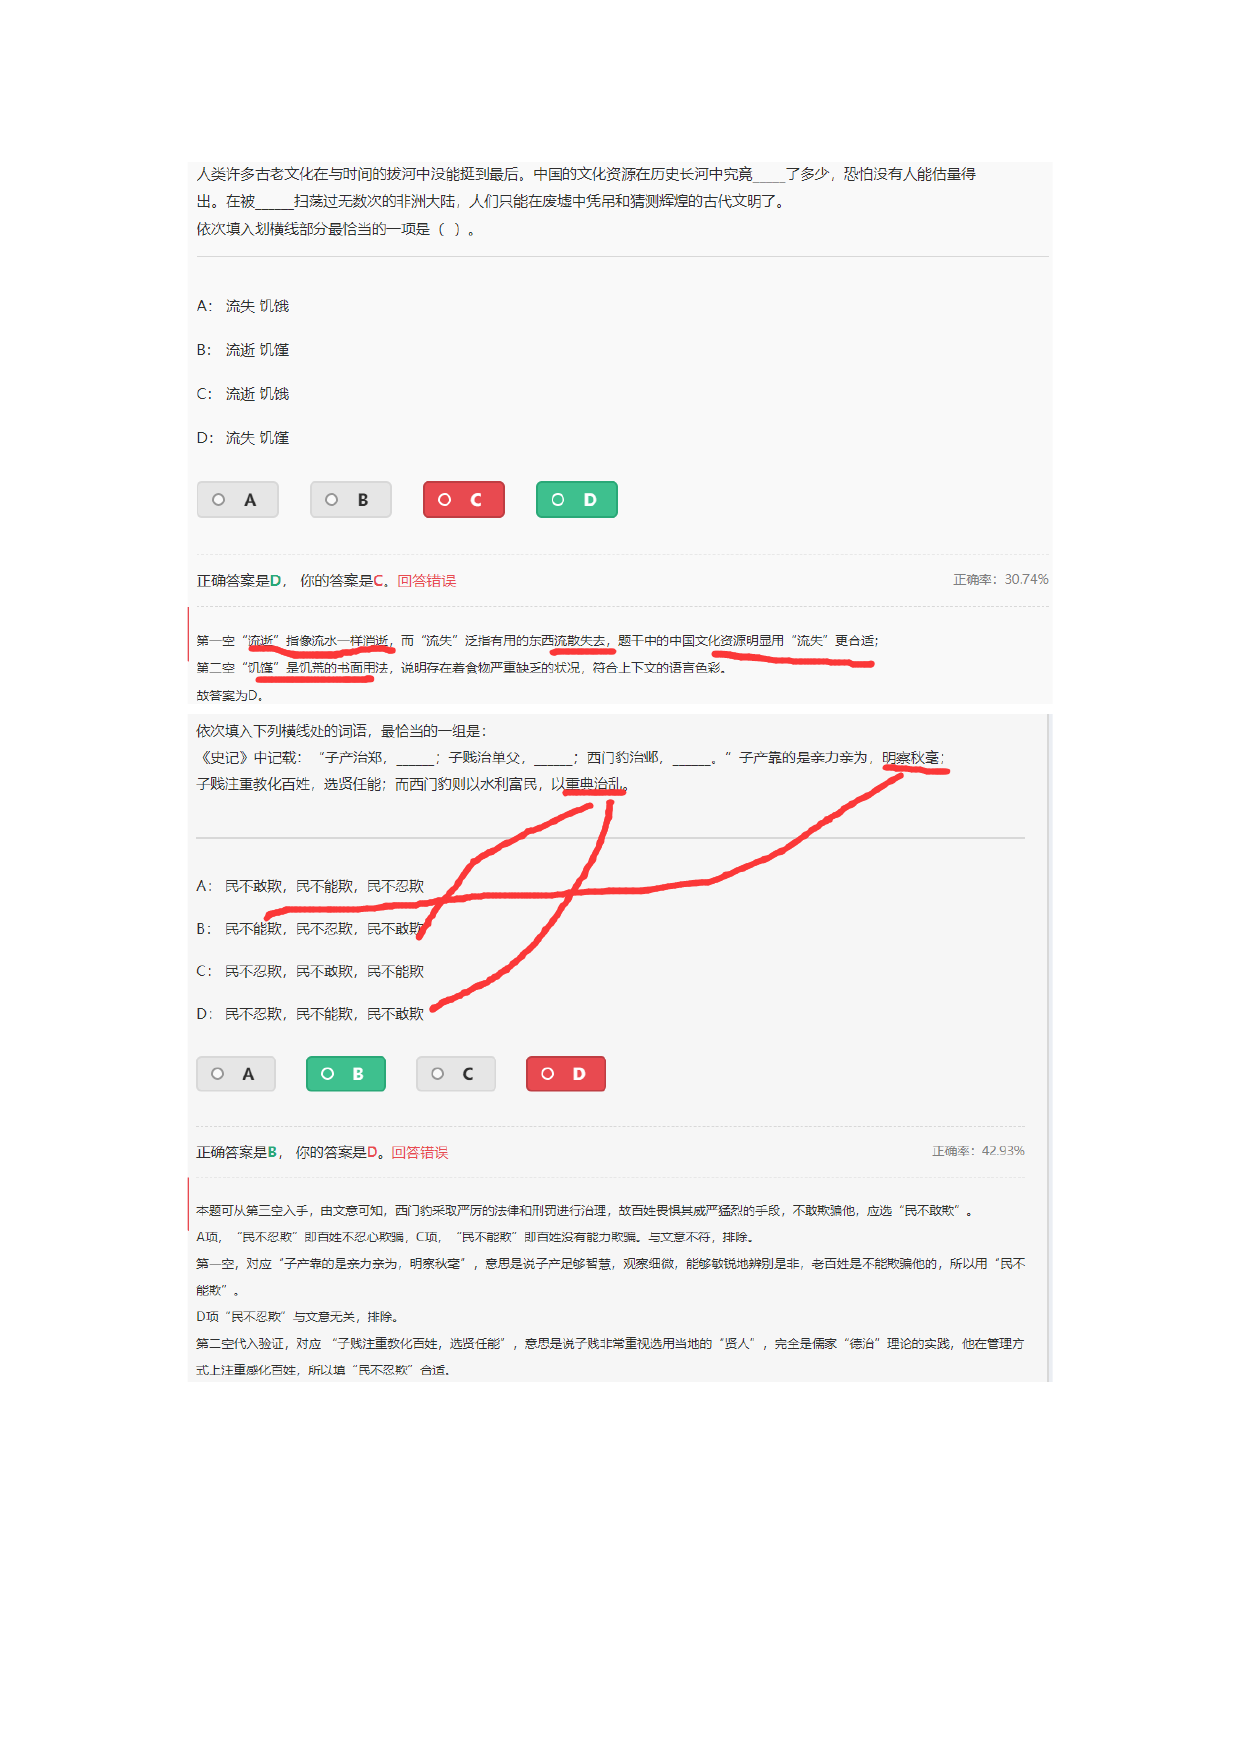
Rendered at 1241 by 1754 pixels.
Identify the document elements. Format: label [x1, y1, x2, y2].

picture [187, 714, 1053, 1382]
picture [187, 162, 1053, 704]
